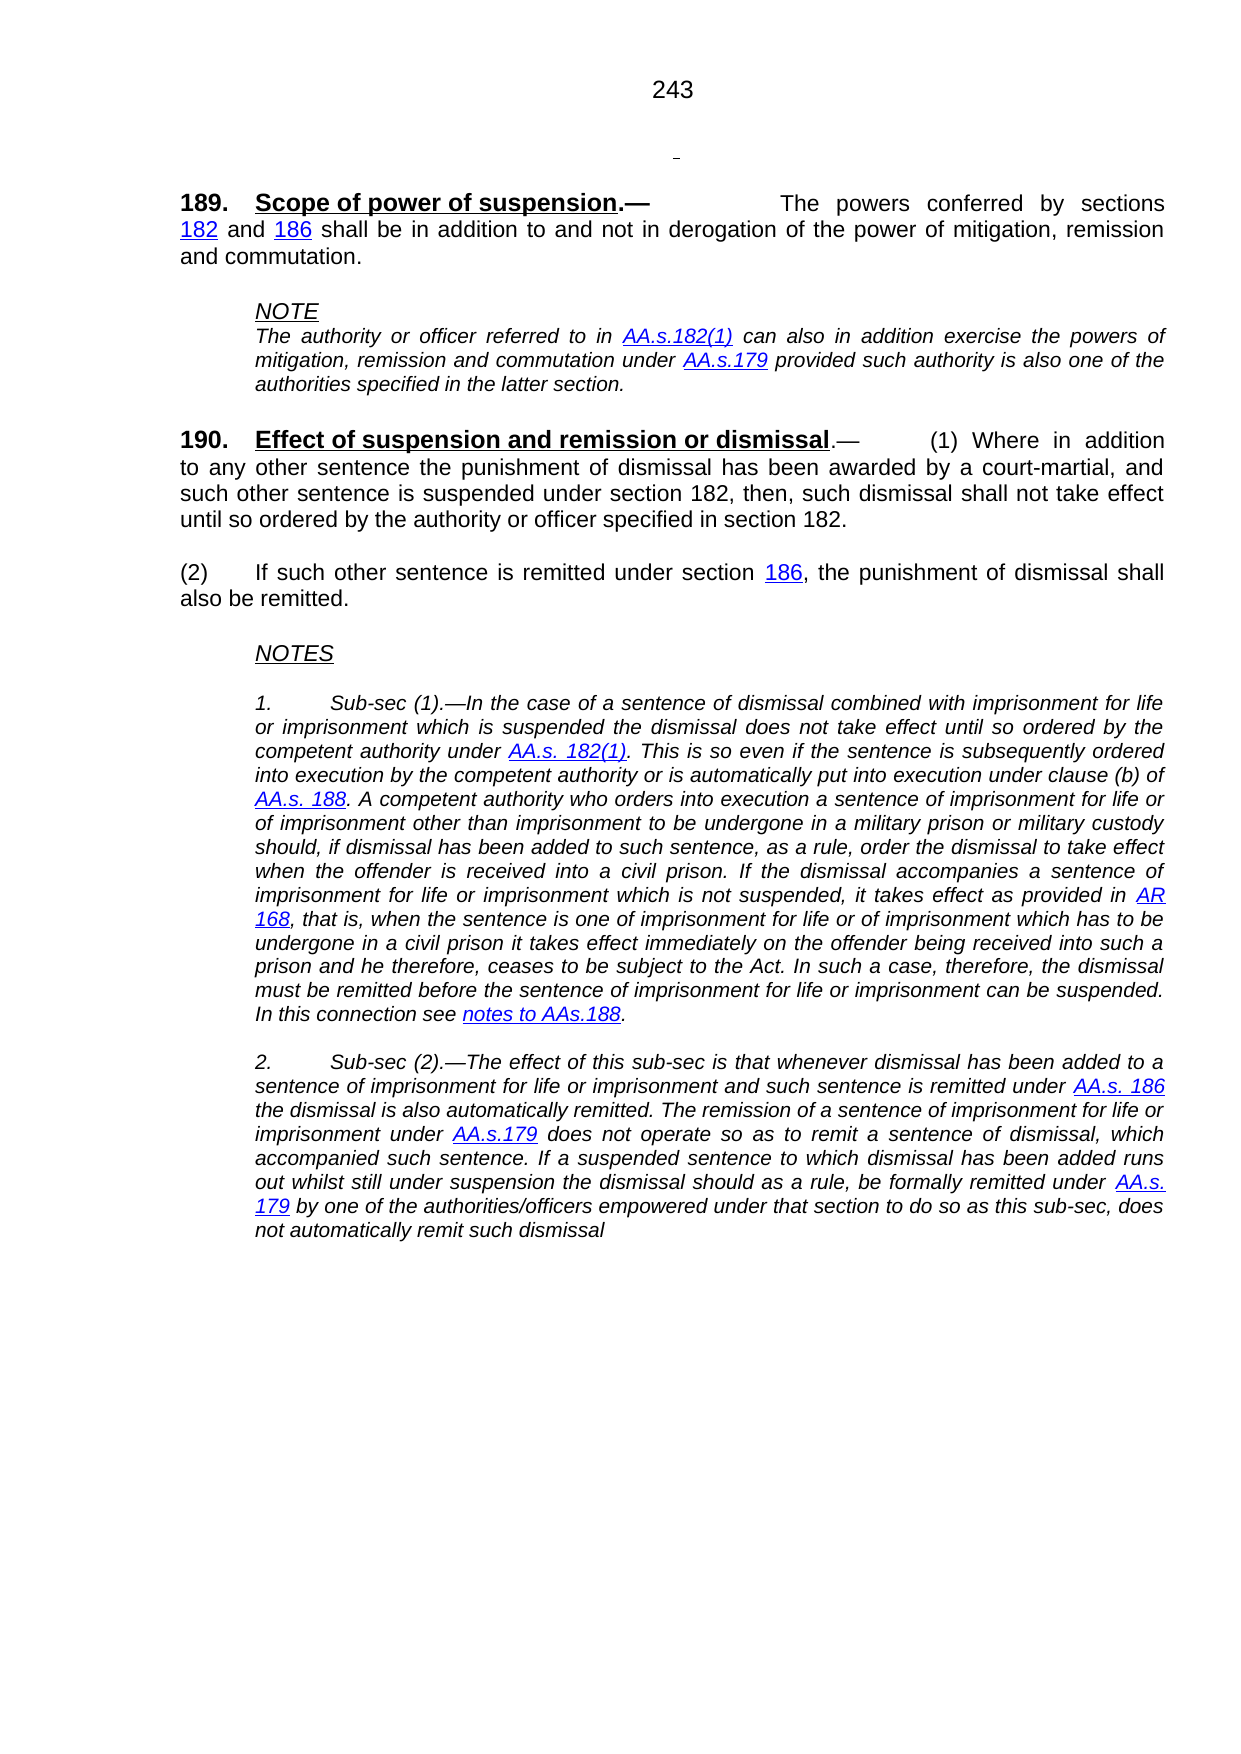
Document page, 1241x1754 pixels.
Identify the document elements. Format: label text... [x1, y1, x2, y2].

subtitle NOTES [255, 640, 1165, 667]
text (2) If such other sentence is remitted under section 186, the punishment of dismissal shall also be remitted. [180, 559, 1165, 612]
subtitle NOTE [255, 298, 1165, 324]
text 1. Sub-sec (1).—In the case of a sentence of dismissal combined with imprisonment for life or imprisonment which is suspended the dismissal does not take effect until so ordered by the competent authority under AA.s. 182(1). This is so even if the sentence is subsequently ordered into execution by the competent authority or is automatically put into execution under clause (b) of AA.s. 188. A competent authority who orders into execution a sentence of imprisonment for life or of imprisonment other than imprisonment to be undergone in a military prison or military custody should, if dismissal has been added to such sentence, as a rule, order the dismissal to take effect when the offender is received into a civil prison. If the dismissal accompanies a sentence of imprisonment for life or imprisonment which is not suspended, it takes effect as provided in AR 168, that is, when the sentence is one of imprisonment for life or of imprisonment which has to be undergone in a civil prison it takes effect immediately on the offender being received into such a prison and he therefore, ceases to be subject to the Act. In such a case, therefore, the dismissal must be remitted before the sentence of imprisonment for life or imprisonment can be suspended. In this connection see notes to AAs.188. [255, 691, 1165, 1026]
text 2. Sub-sec (2).—The effect of this sub-sec is that whenever dismissal has been added to a sentence of imprisonment for life or imprisonment and such sentence is remitted under AA.s. 186 the dismissal is also automatically remitted. The remission of a sentence of imprisonment for life or imprisonment under AA.s.179 does not operate so as to remit a sentence of dismissal, which accompanied such sentence. If a suspended sentence to which dismissal has been added runs out whilst still under suspension the dismissal should as a rule, be formally remitted under AA.s. 179 by one of the authorities/officers empowered under that section to do so as this sub-sec, does not automatically remit such dismissal [255, 1050, 1165, 1242]
text 189. Scope of power of suspension.— The powers conferred by sections 182 and 186 shall be in addition to and not in derogation of the power of mitigation, remission and commutation. [180, 188, 1165, 269]
text 190. Effect of suspension and remission or dismissal.— (1) Where in addition to any other sentence the punishment of dismissal has been awarded by a court-martial, and such other sentence is suspended under section 182, then, such dismissal shall not take effect until so ordered by the authority or officer specified in section 182. [180, 425, 1165, 533]
text 243 [180, 75, 1165, 104]
text The authority or officer referred to in AA.s.182(1) can also in addition exercise the powers of mitigation, remission and commutation under AA.s.179 provided such authority is also one of the authorities specified in the latter section. [255, 324, 1165, 396]
